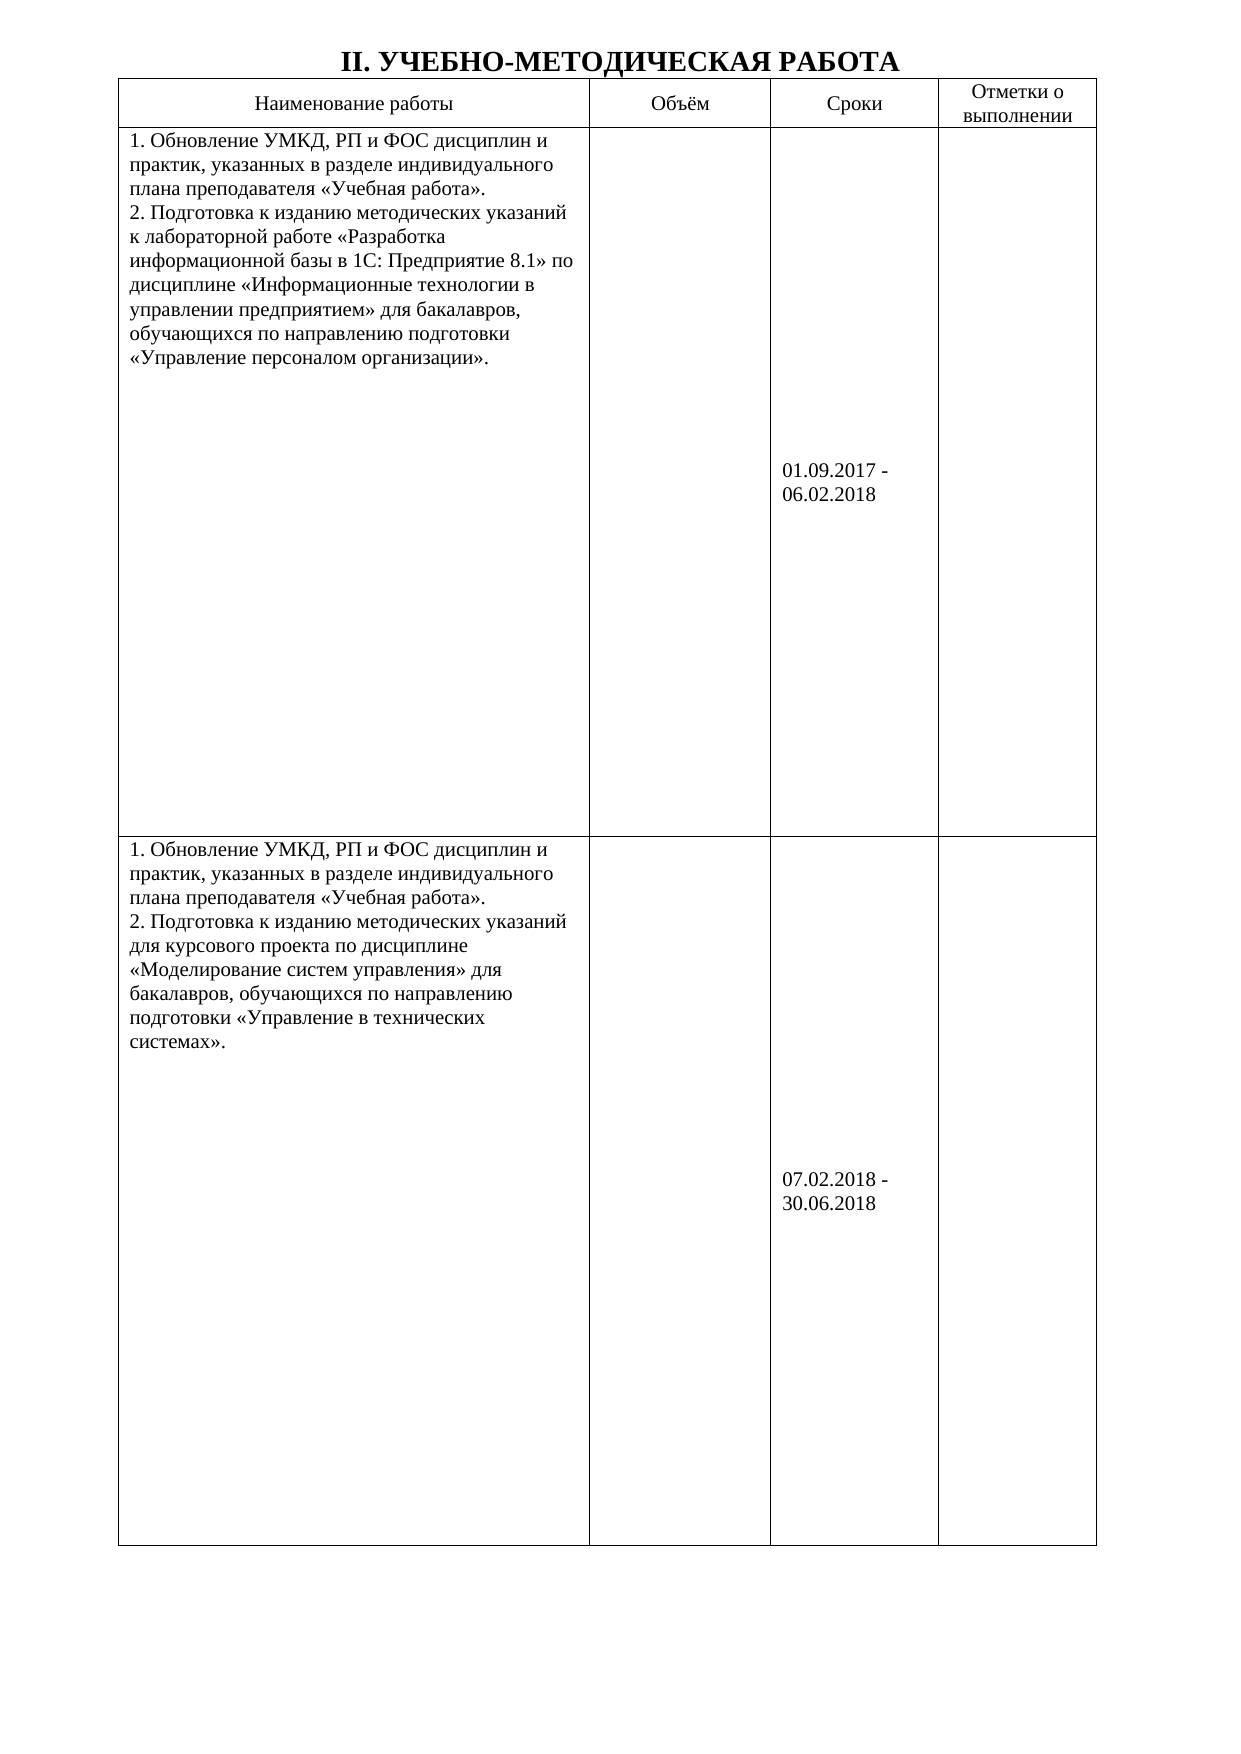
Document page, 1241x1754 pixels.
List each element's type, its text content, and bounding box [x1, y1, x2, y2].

table_cell 07.02.2018 - 30.06.2018 [771, 837, 938, 1545]
table_header Отметки о выполнении [939, 79, 1096, 127]
table_cell [590, 837, 770, 1545]
text ii. Учебно-методическая работа [118, 44, 1122, 78]
table_cell [939, 128, 1096, 836]
table_cell 1. Обновление УМКД, РП и ФОС дисциплин и практик, указанных в разделе индивидуального плана преподавателя «Учебная работа». 2. Подготовка к изданию методических указаний к лабораторной работе «Разработка информационной базы в 1С: Предприятие 8.1» по дисциплине «Информационные технологии в управлении предприятием» для бакалавров, обучающихся по направлению подготовки «Управление персоналом организации». [119, 128, 589, 836]
table_header Объём [590, 79, 770, 127]
table_header Наименование работы [119, 79, 589, 127]
table_cell [939, 837, 1096, 1545]
table_cell 01.09.2017 - 06.02.2018 [771, 128, 938, 836]
table_header Сроки [771, 79, 938, 127]
table_cell 1. Обновление УМКД, РП и ФОС дисциплин и практик, указанных в разделе индивидуального плана преподавателя «Учебная работа». 2. Подготовка к изданию методических указаний для курсового проекта по дисциплине «Моделирование систем управления» для бакалавров, обучающихся по направлению подготовки «Управление в технических системах». [119, 837, 589, 1545]
table_cell [590, 128, 770, 836]
